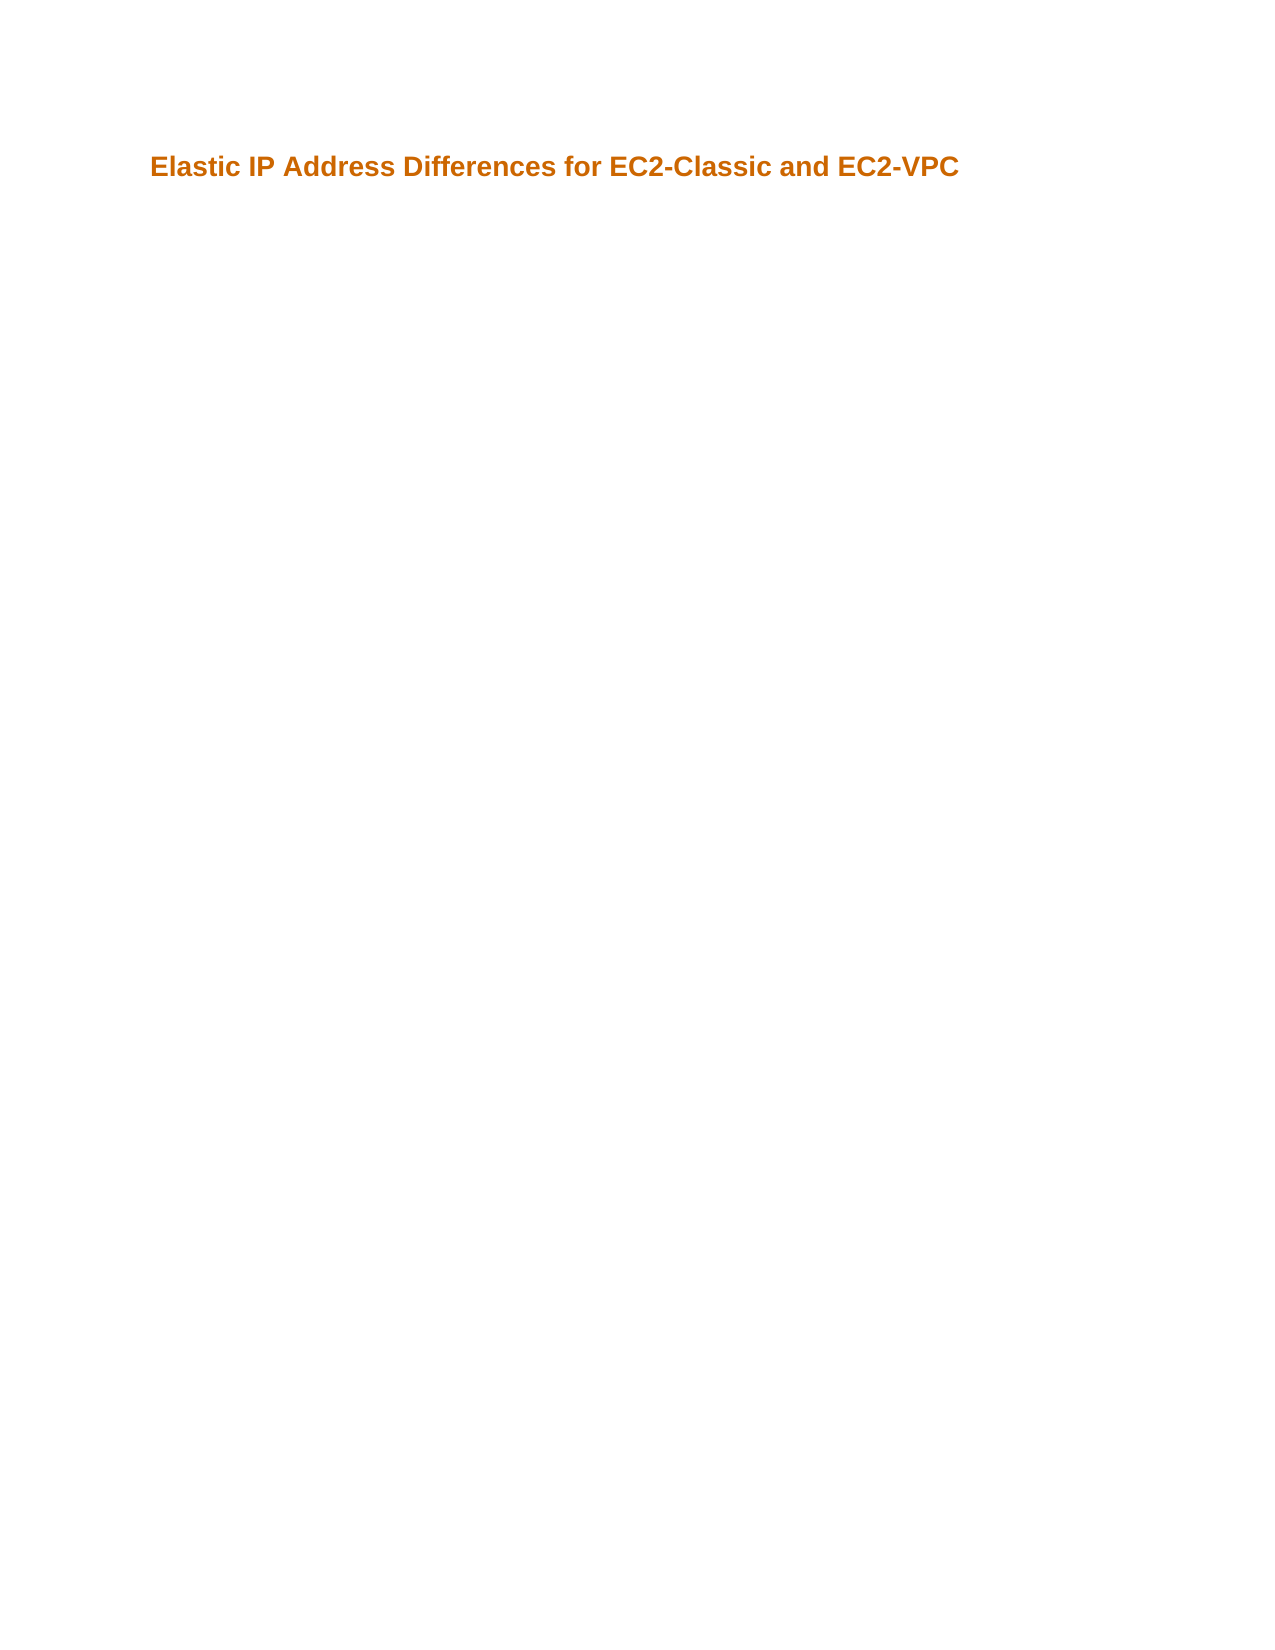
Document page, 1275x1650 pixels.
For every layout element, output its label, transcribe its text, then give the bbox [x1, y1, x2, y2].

subtitle Elastic IP Address Differences for EC2-Classic and EC2-VPC [150, 150, 1125, 182]
